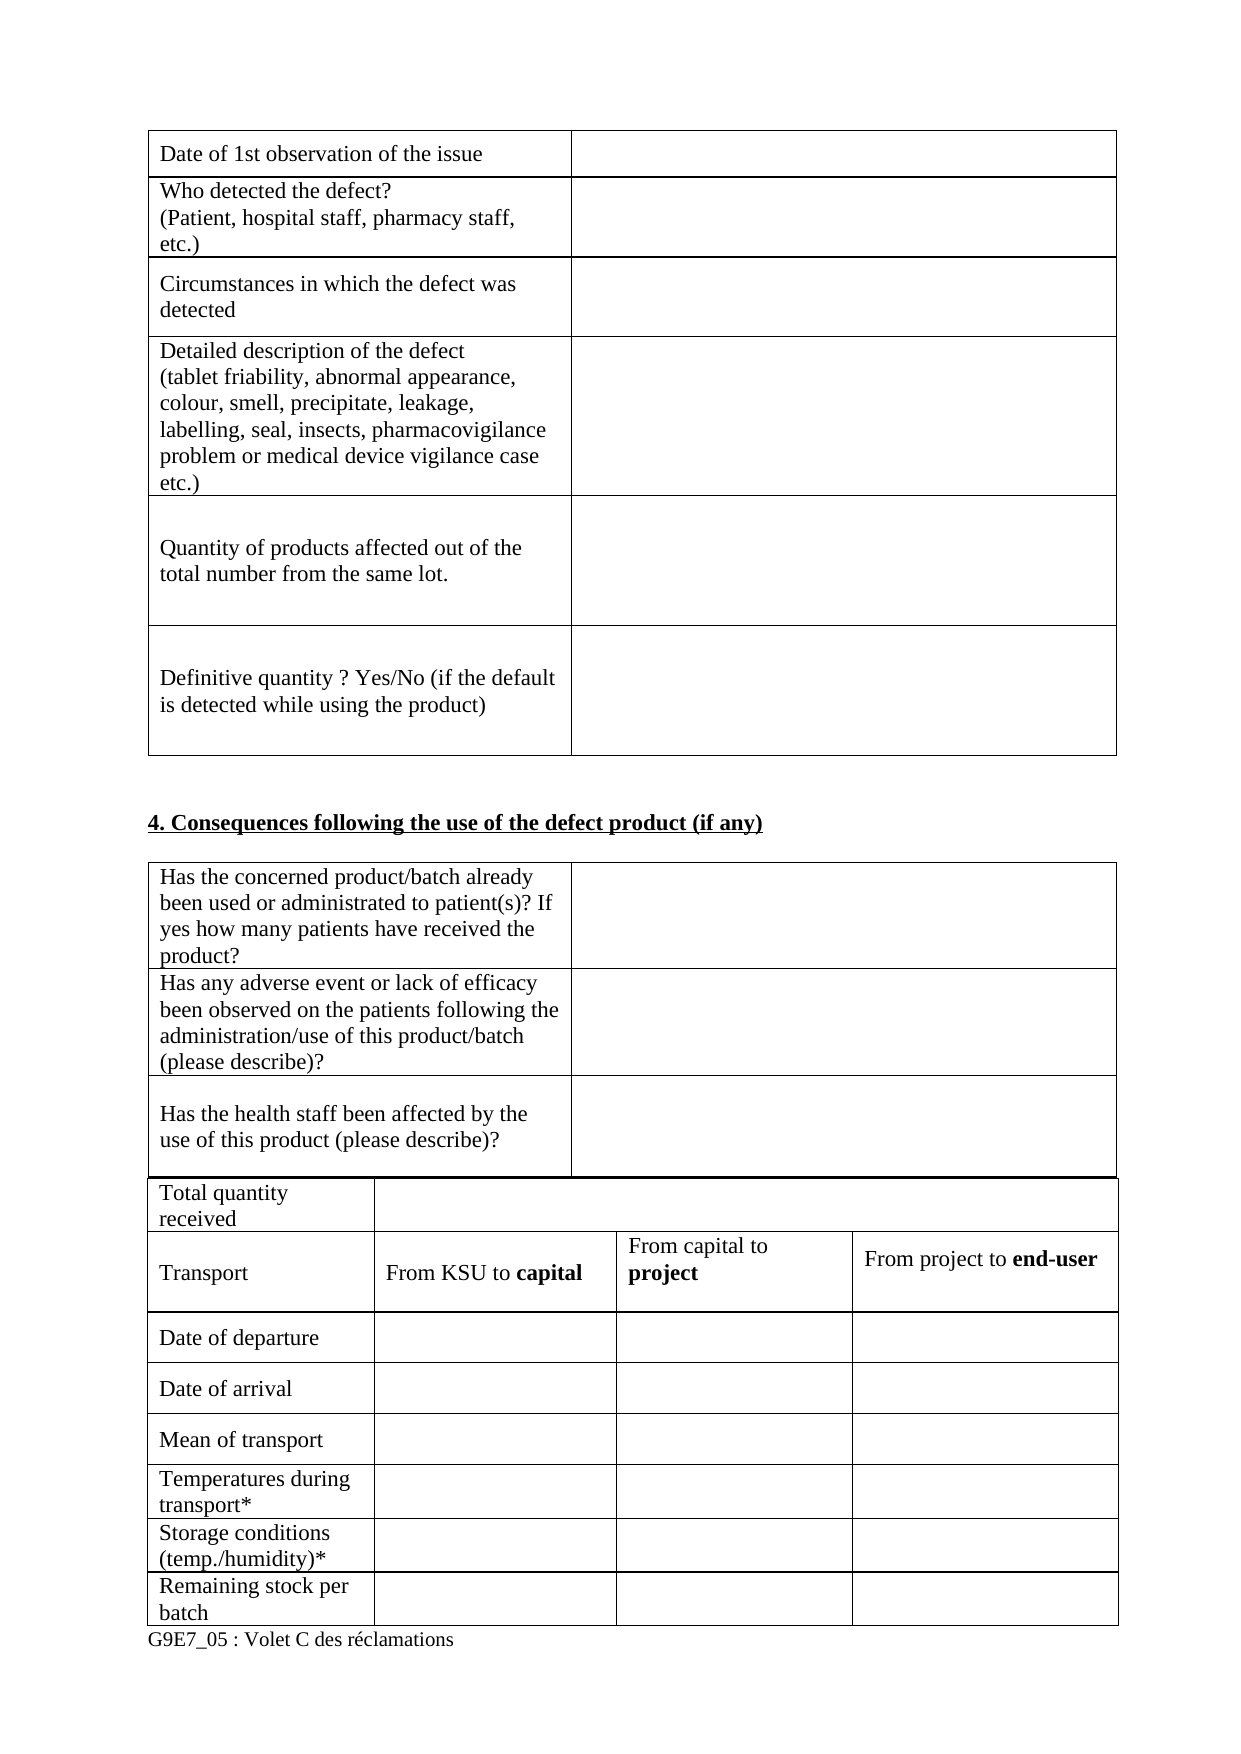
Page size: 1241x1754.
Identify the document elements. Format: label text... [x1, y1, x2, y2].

table_cell [572, 496, 1116, 625]
table_cell [375, 1414, 616, 1464]
table_cell [572, 969, 1116, 1075]
table_cell Remaining stock per batch [148, 1573, 374, 1625]
table_cell Mean of transport [148, 1414, 374, 1464]
table_cell [853, 1363, 1118, 1413]
table_cell [853, 1573, 1118, 1625]
table_cell [375, 1519, 616, 1571]
table_cell Circumstances in which the defect was detected [149, 258, 571, 336]
table_cell [617, 1465, 852, 1518]
table_cell [375, 1573, 616, 1625]
table_header Date of 1st observation of the issue [149, 131, 571, 176]
table_cell [572, 1076, 1116, 1176]
table_cell Who detected the defect? (Patient, hospital staff, pharmacy staff, etc.) [149, 178, 571, 256]
table_cell [572, 337, 1116, 495]
table_cell Storage conditions (temp./humidity)* [148, 1519, 374, 1571]
table_cell [617, 1573, 852, 1625]
table_cell [617, 1313, 852, 1362]
table_cell Has the health staff been affected by the use of this product (please describe)? [149, 1076, 571, 1176]
table_cell Transport [148, 1232, 374, 1311]
table_cell [853, 1313, 1118, 1362]
table_cell Temperatures during transport* [148, 1465, 374, 1518]
table_cell Date of arrival [148, 1363, 374, 1413]
table_cell [375, 1465, 616, 1518]
table_cell [375, 1363, 616, 1413]
table_cell Definitive quantity ? Yes/No (if the default is detected while using the product) [149, 626, 571, 755]
table_cell [617, 1519, 852, 1571]
table_cell [572, 178, 1116, 256]
table_cell From capital to project [617, 1232, 852, 1311]
table_cell [617, 1363, 852, 1413]
table_cell Date of departure [148, 1313, 374, 1362]
table_cell From project to end-user [853, 1232, 1118, 1311]
table_header Has the concerned product/batch already been used or administrated to patient(s)? If yes how many patients have received the product? [149, 863, 571, 968]
table_header [572, 863, 1116, 968]
table_cell Quantity of products affected out of the total number from the same lot. [149, 496, 571, 625]
table_cell Detailed description of the defect (tablet friability, abnormal appearance, colour, smell, precipitate, leakage, labelling, seal, insects, pharmacovigilance problem or medical device vigilance case etc.) [149, 337, 571, 495]
table_cell From KSU to capital [375, 1232, 616, 1311]
table_header [572, 131, 1116, 176]
table_cell [853, 1414, 1118, 1464]
table_header Total quantity received [148, 1179, 374, 1231]
table_cell [375, 1313, 616, 1362]
text 4. Consequences following the use of the defect product (if any) [148, 809, 1092, 835]
table_cell [572, 626, 1116, 755]
table_cell Has any adverse event or lack of efficacy been observed on the patients following the administration/use of this product/batch (please describe)? [149, 969, 571, 1075]
table_cell [572, 258, 1116, 336]
table_cell [853, 1465, 1118, 1518]
table_cell [853, 1519, 1118, 1571]
table_cell [617, 1414, 852, 1464]
table_header [375, 1179, 1118, 1231]
